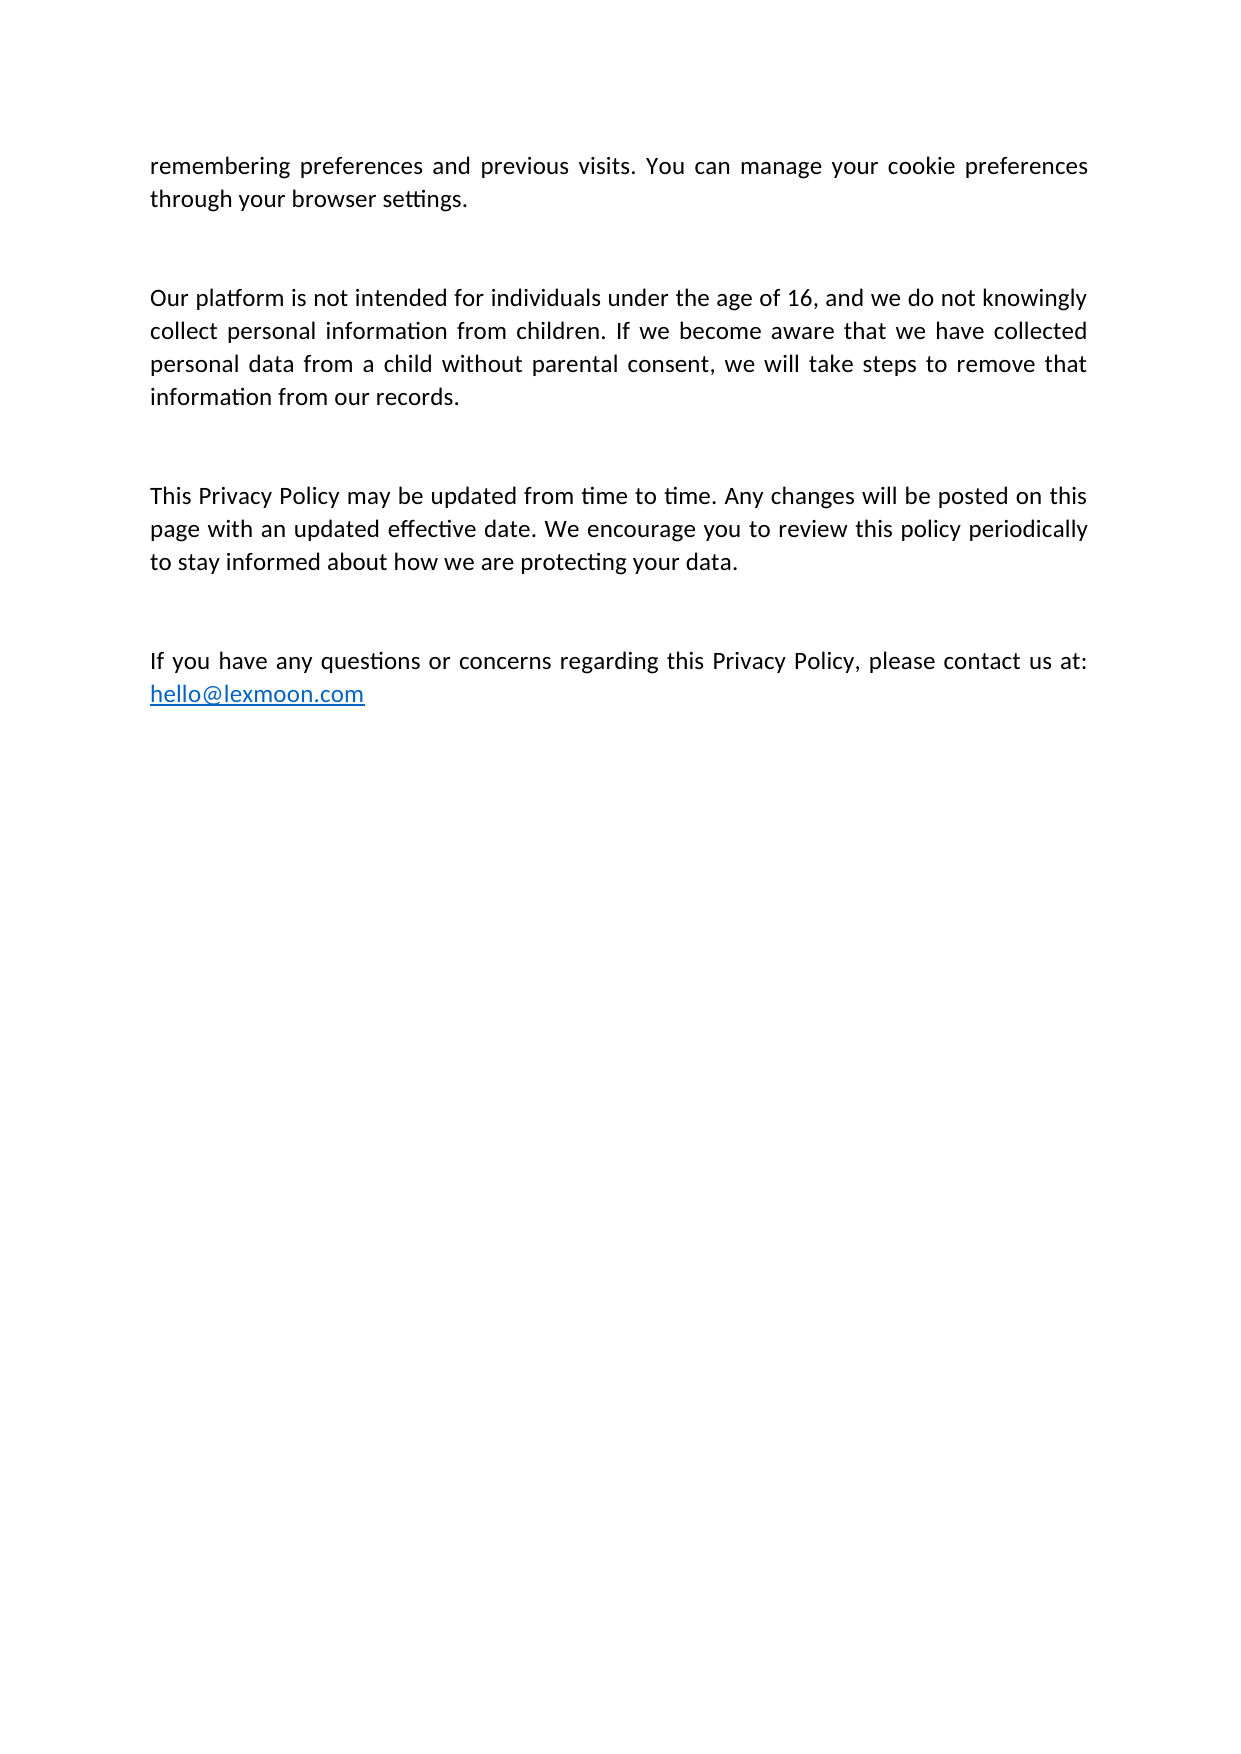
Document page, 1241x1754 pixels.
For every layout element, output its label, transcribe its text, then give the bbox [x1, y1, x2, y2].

text If you have any questions or concerns regarding this Privacy Policy, please contact us at: hello@lexmoon.com [150, 645, 1090, 708]
text This Privacy Policy may be updated from time to time. Any changes will be posted on this page with an updated effective date. We encourage you to review this policy periodically to stay informed about how we are protecting your data. [150, 480, 1090, 576]
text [150, 150, 1090, 213]
text Our platform is not intended for individuals under the age of 16, and we do not knowingly collect personal information from children. If we become aware that we have collected personal data from a child without parental consent, we will take steps to remove that information from our records. [150, 282, 1090, 411]
